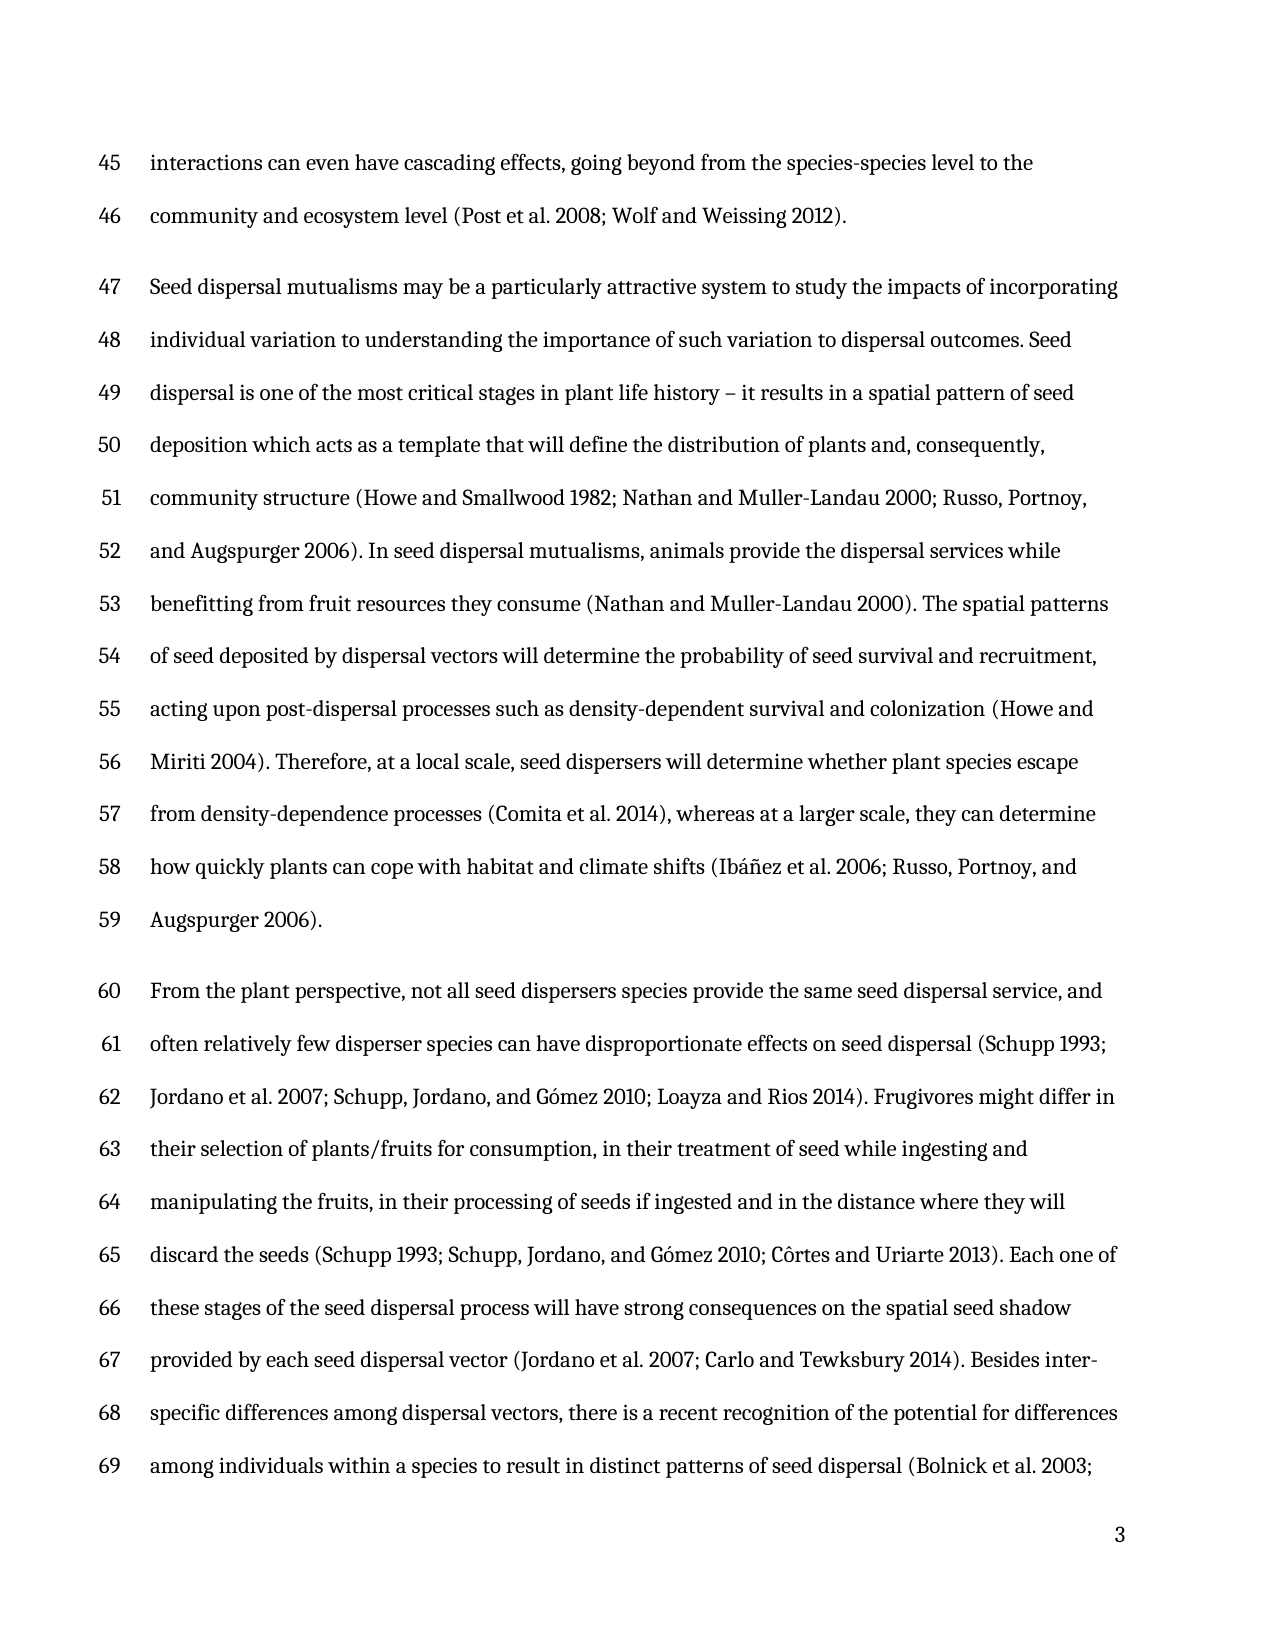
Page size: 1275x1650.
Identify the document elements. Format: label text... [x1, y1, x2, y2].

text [150, 150, 1125, 229]
text Seed dispersal mutualisms may be a particularly attractive system to study the impacts of incorporating individual variation to understanding the importance of such variation to dispersal outcomes. Seed dispersal is one of the most critical stages in plant life history – it results in a spatial pattern of seed deposition which acts as a template that will define the distribution of plants and, consequently, community structure (Howe and Smallwood 1982; Nathan and Muller-Landau 2000; Russo, Portnoy, and Augspurger 2006). In seed dispersal mutualisms, animals provide the dispersal services while benefitting from fruit resources they consume (Nathan and Muller-Landau 2000). The spatial patterns of seed deposited by dispersal vectors will determine the probability of seed survival and recruitment, acting upon post-dispersal processes such as density-dependent survival and colonization (Howe and Miriti 2004). Therefore, at a local scale, seed dispersers will determine whether plant species escape from density-dependence processes (Comita et al. 2014), whereas at a larger scale, they can determine how quickly plants can cope with habitat and climate shifts (Ibáñez et al. 2006; Russo, Portnoy, and Augspurger 2006). [150, 274, 1125, 933]
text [150, 978, 1125, 1479]
